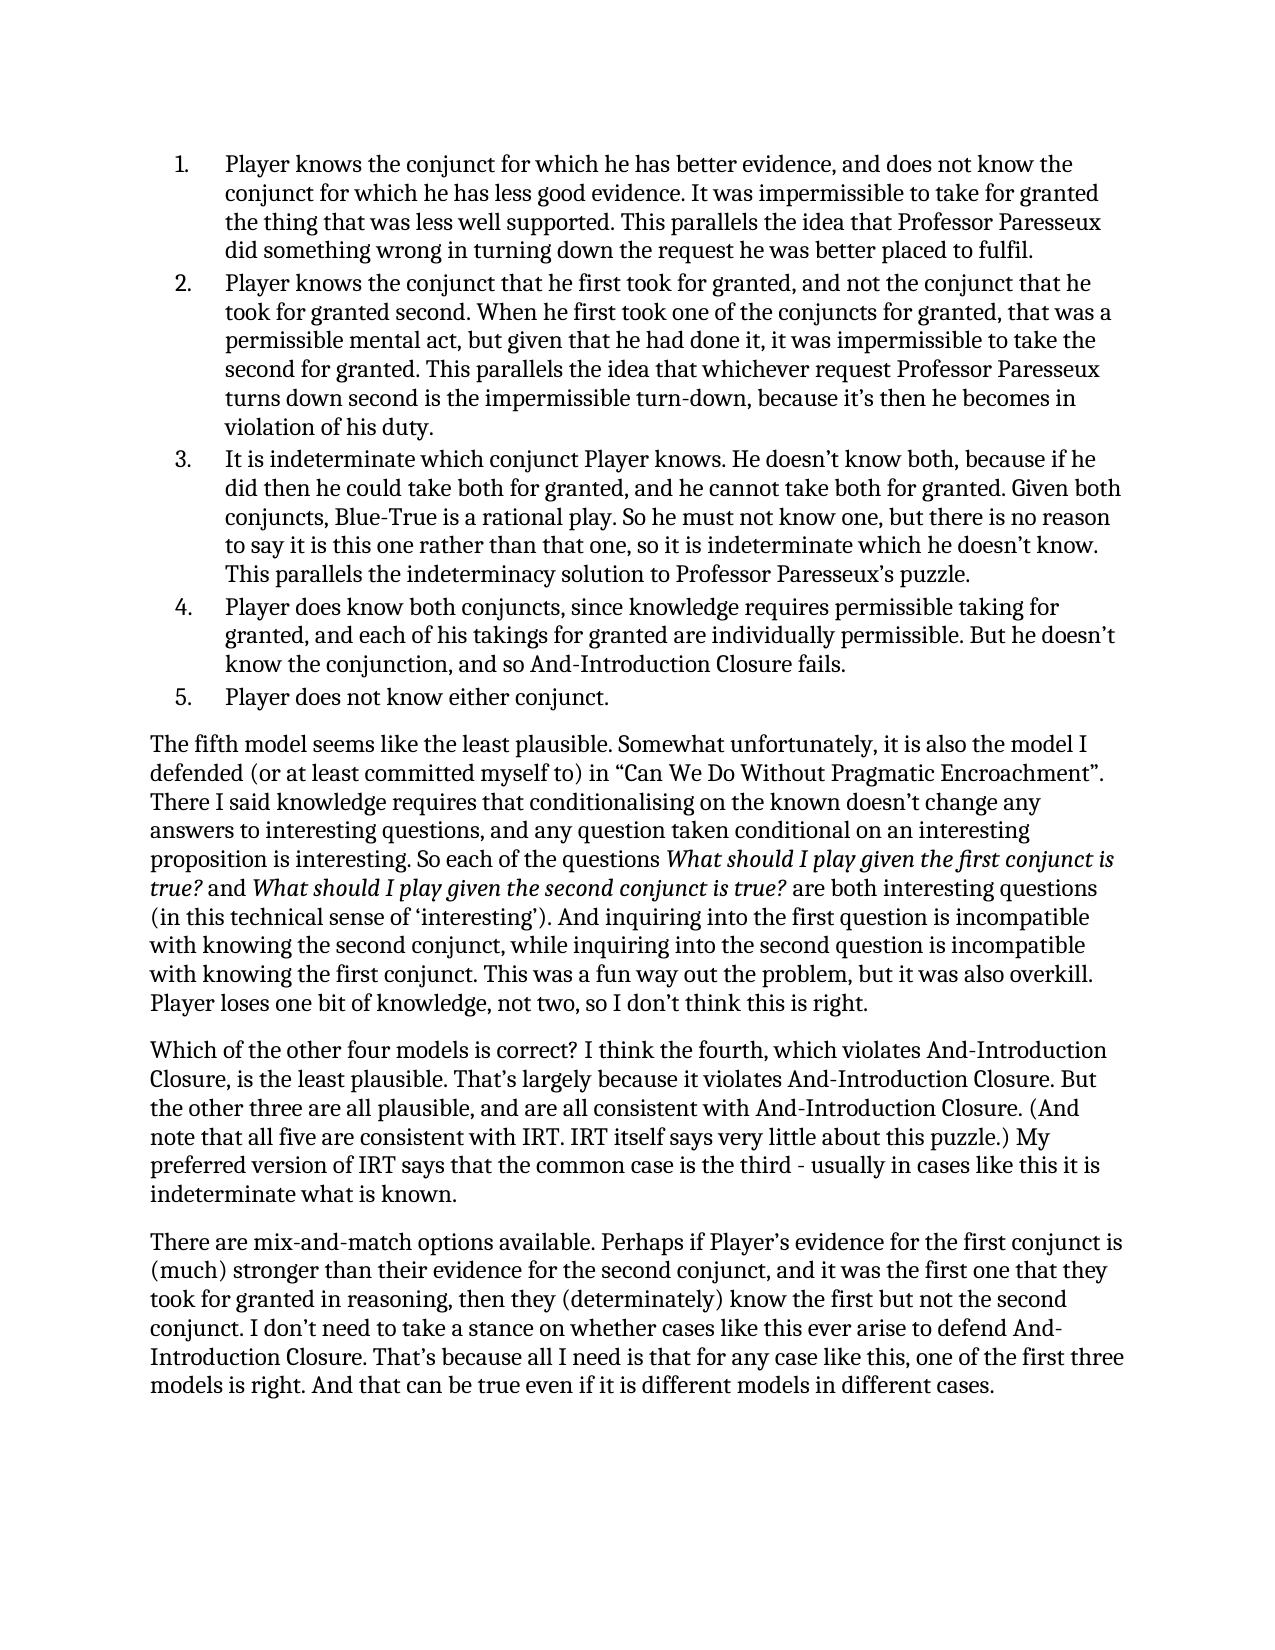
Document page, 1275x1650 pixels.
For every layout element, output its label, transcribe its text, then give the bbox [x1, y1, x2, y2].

text The fifth model seems like the least plausible. Somewhat unfortunately, it is also the model I defended (or at least committed myself to) in “Can We Do Without Pragmatic Encroachment”. There I said knowledge requires that conditionalising on the known doesn’t change any answers to interesting questions, and any question taken conditional on an interesting proposition is interesting. So each of the questions What should I play given the first conjunct is true? and What should I play given the second conjunct is true? are both interesting questions (in this technical sense of ‘interesting’). And inquiring into the first question is incompatible with knowing the second conjunct, while inquiring into the second question is incompatible with knowing the first conjunct. This was a fun way out the problem, but it was also overkill. Player loses one bit of knowledge, not two, so I don’t think this is right. [150, 730, 1125, 1017]
list Player knows the conjunct that he first took for granted, and not the conjunct that he took for granted second. When he first took one of the conjuncts for granted, that was a permissible mental act, but given that he had done it, it was impermissible to take the second for granted. This parallels the idea that whichever request Professor Paresseux turns down second is the impermissible turn-down, because it’s then he becomes in violation of his duty. [175, 269, 1125, 441]
list Player knows the conjunct for which he has better evidence, and does not know the conjunct for which he has less good evidence. It was impermissible to take for granted the thing that was less well supported. This parallels the idea that Professor Paresseux did something wrong in turning down the request he was better placed to fulfil. [175, 150, 1125, 265]
list It is indeterminate which conjunct Player knows. He doesn’t know both, because if he did then he could take both for granted, and he cannot take both for granted. Given both conjuncts, Blue-True is a rational play. So he must not know one, but there is no reason to say it is this one rather than that one, so it is indeterminate which he doesn’t know. This parallels the indeterminacy solution to Professor Paresseux’s puzzle. [175, 445, 1125, 589]
list Player does know both conjuncts, since knowledge requires permissible taking for granted, and each of his takings for granted are individually permissible. But he doesn’t know the conjunction, and so And-Introduction Closure fails. [175, 592, 1125, 679]
text There are mix-and-match options available. Perhaps if Player’s evidence for the first conjunct is (much) stronger than their evidence for the second conjunct, and it was the first one that they took for granted in reasoning, then they (determinately) know the first but not the second conjunct. I don’t need to take a stance on whether cases like this ever arise to defend And-Introduction Closure. That’s because all I need is that for any case like this, one of the first three models is right. And that can be true even if it is different models in different cases. [150, 1227, 1125, 1400]
list Player does not know either conjunct. [175, 682, 1125, 711]
text Which of the other four models is correct? I think the fourth, which violates And-Introduction Closure, is the least plausible. That’s largely because it violates And-Introduction Closure. But the other three are all plausible, and are all consistent with And-Introduction Closure. (And note that all five are consistent with IRT. IRT itself says very little about this puzzle.) My preferred version of IRT says that the common case is the third - usually in cases like this it is indeterminate what is known. [150, 1036, 1125, 1209]
